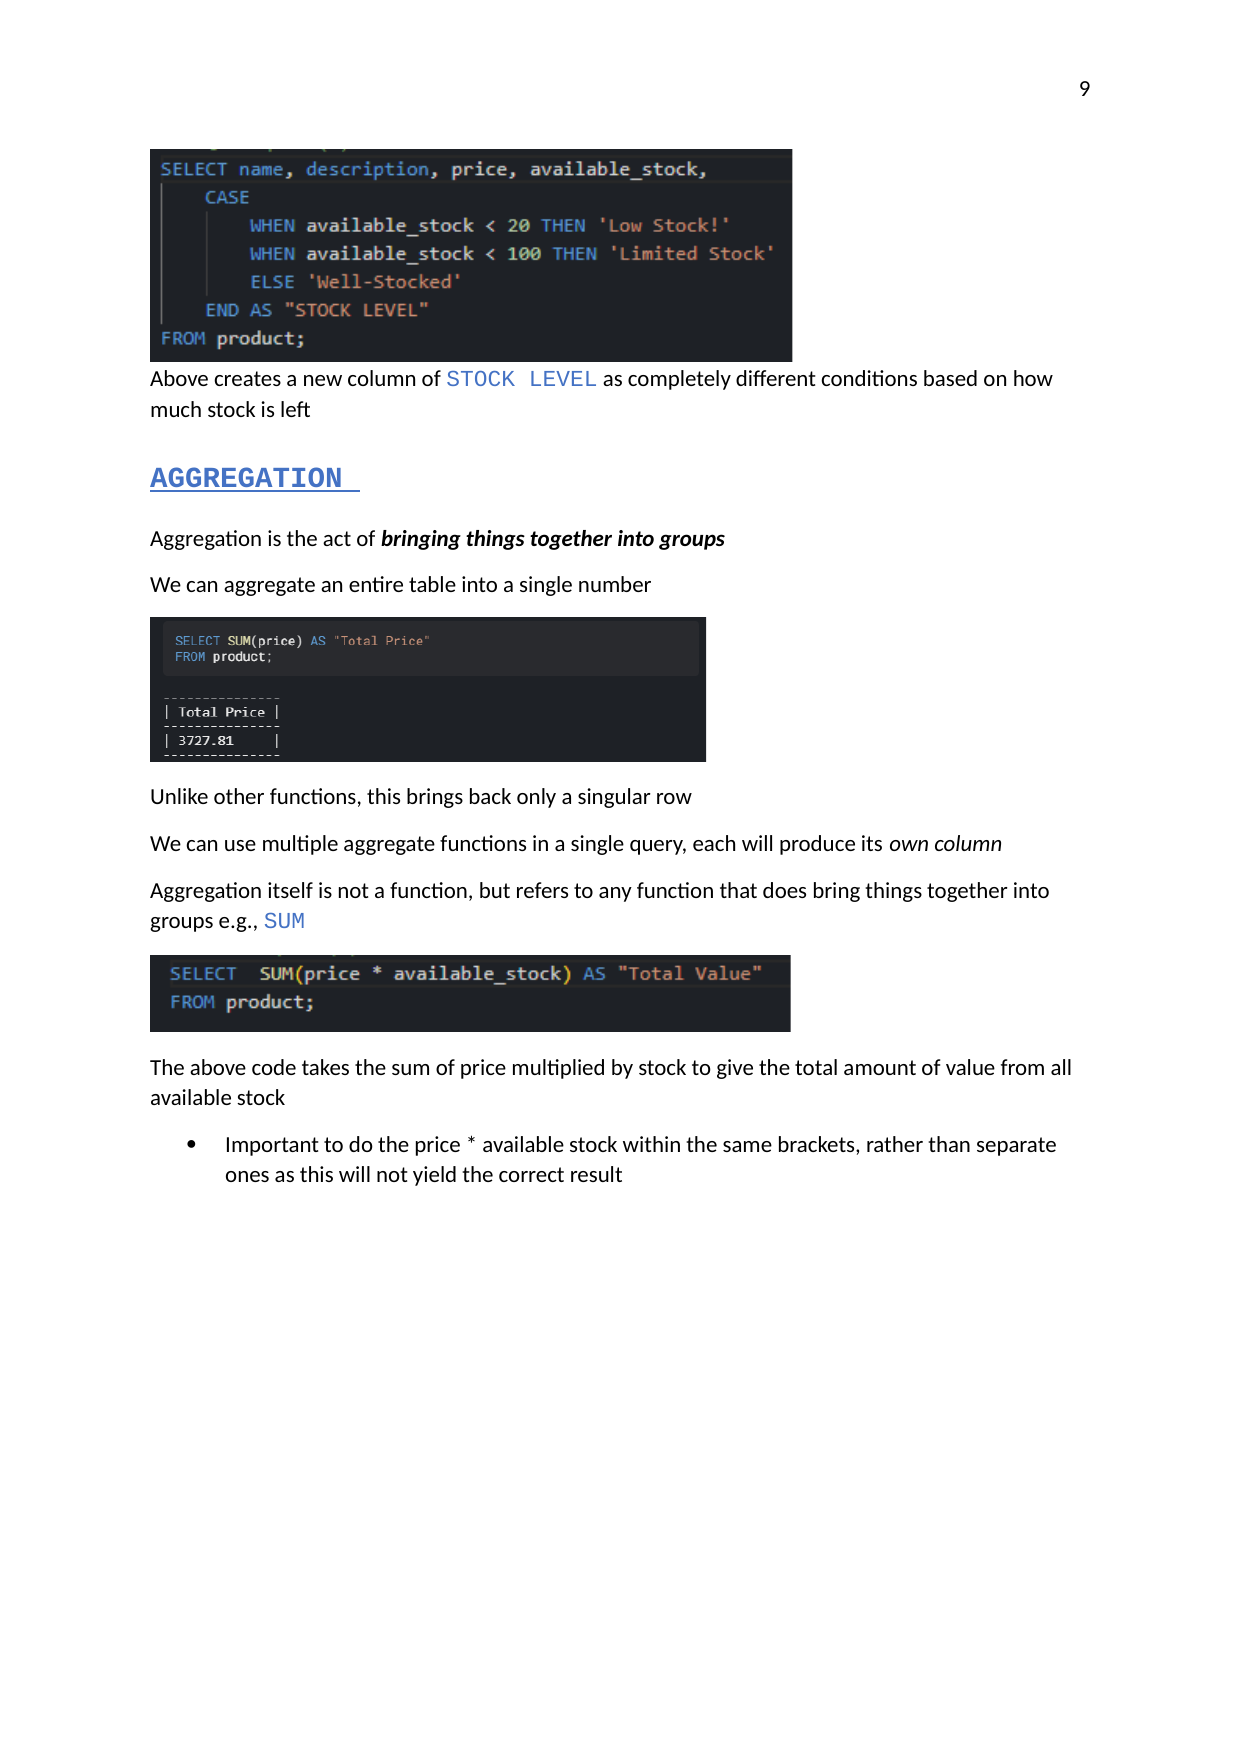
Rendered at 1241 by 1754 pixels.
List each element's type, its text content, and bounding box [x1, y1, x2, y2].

text Aggregation is the act of bringing things together into groups [150, 524, 1090, 552]
picture [150, 955, 791, 1032]
picture [150, 149, 793, 362]
picture [150, 617, 707, 762]
text We can use multiple aggregate functions in a single query, each will produce its own column [150, 829, 1090, 857]
text We can aggregate an entire table into a single number [150, 571, 1090, 599]
text Aggregation itself is not a function, but refers to any function that does bring things together into groups e.g., SUM [150, 876, 1090, 936]
text AGGREGATION [150, 463, 1090, 496]
list Important to do the price * available stock within the same brackets, rather than separate ones as this will not yield the correct result [187, 1130, 1090, 1188]
